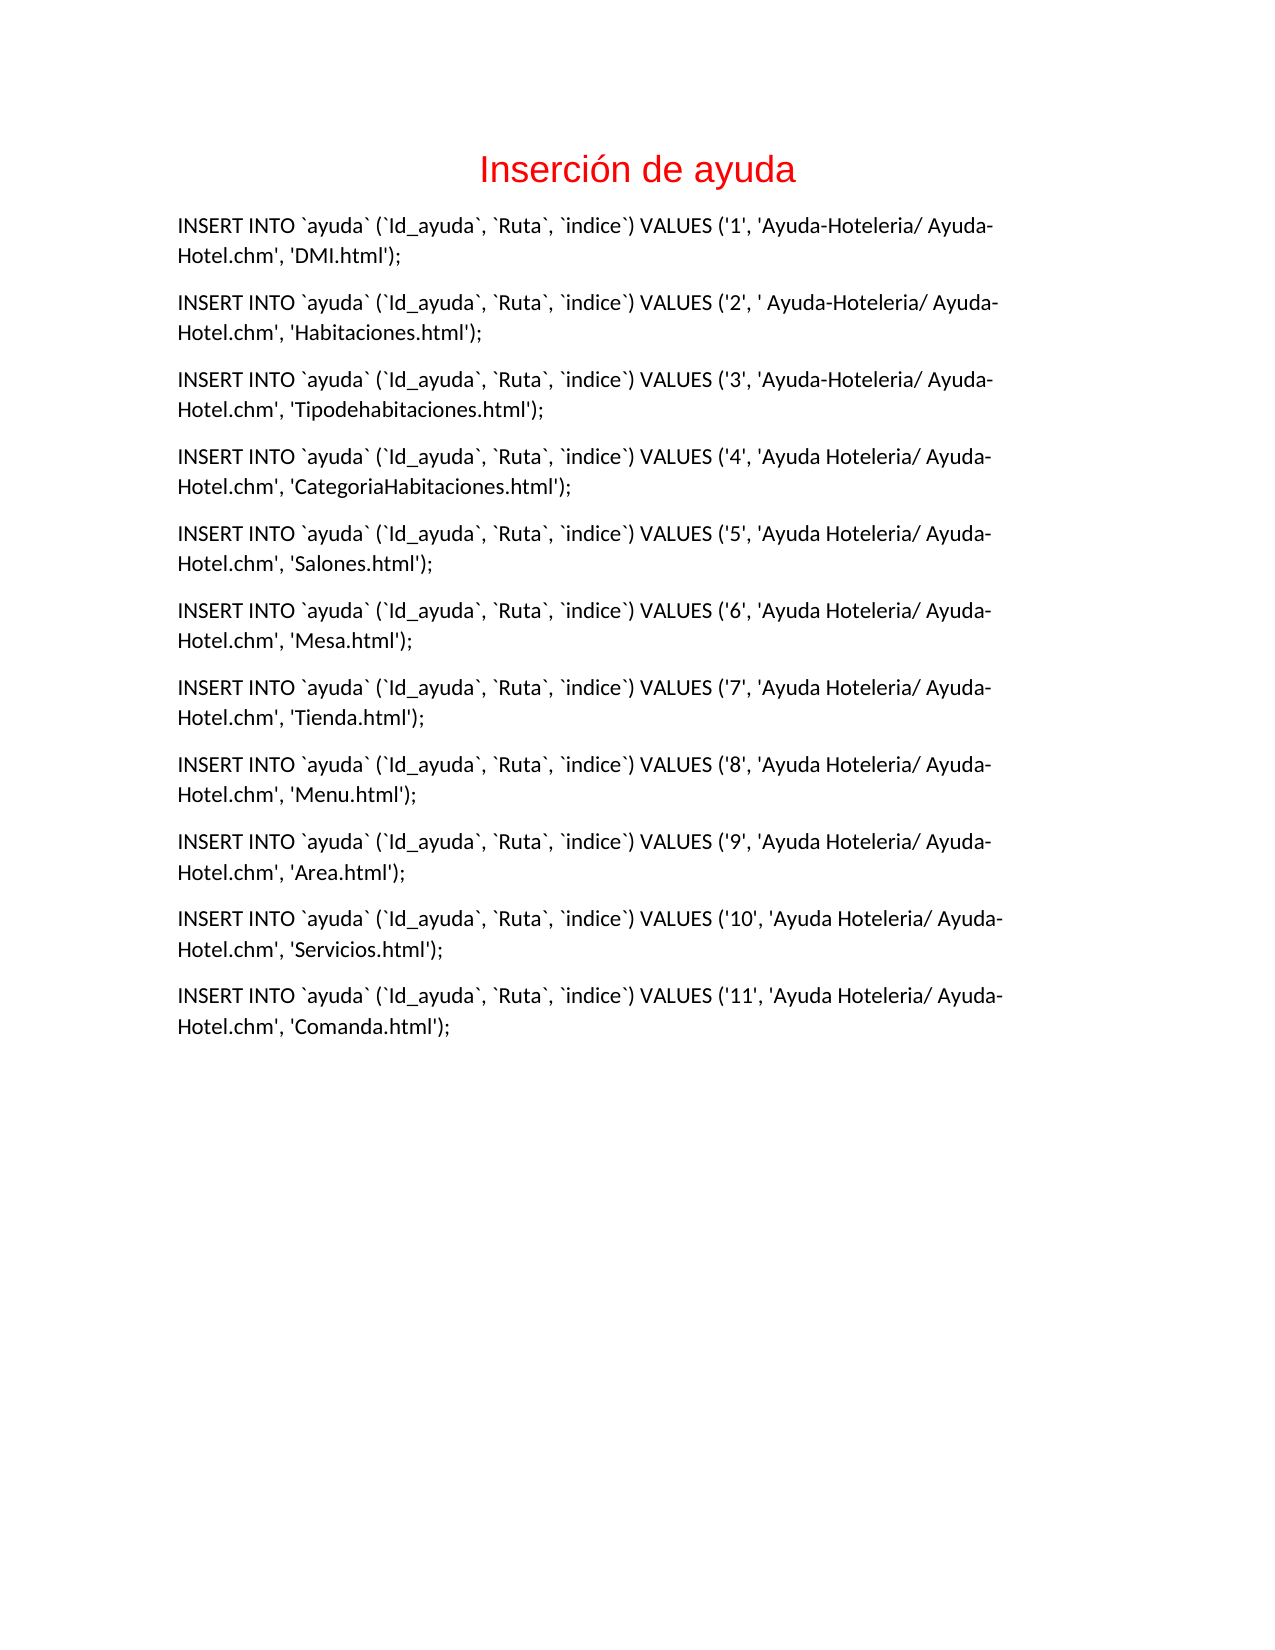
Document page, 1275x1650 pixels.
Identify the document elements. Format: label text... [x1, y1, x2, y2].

text INSERT INTO `ayuda` (`Id_ayuda`, `Ruta`, `indice`) VALUES ('8', 'Ayuda Hoteleria/ Ayuda-Hotel.chm', 'Menu.html'); [177, 750, 1098, 809]
text INSERT INTO `ayuda` (`Id_ayuda`, `Ruta`, `indice`) VALUES ('1', 'Ayuda-Hoteleria/ Ayuda-Hotel.chm', 'DMI.html'); [177, 211, 1098, 269]
text INSERT INTO `ayuda` (`Id_ayuda`, `Ruta`, `indice`) VALUES ('7', 'Ayuda Hoteleria/ Ayuda-Hotel.chm', 'Tienda.html'); [177, 673, 1098, 732]
text INSERT INTO `ayuda` (`Id_ayuda`, `Ruta`, `indice`) VALUES ('11', 'Ayuda Hoteleria/ Ayuda-Hotel.chm', 'Comanda.html'); [177, 982, 1098, 1040]
text INSERT INTO `ayuda` (`Id_ayuda`, `Ruta`, `indice`) VALUES ('5', 'Ayuda Hoteleria/ Ayuda-Hotel.chm', 'Salones.html'); [177, 519, 1098, 577]
text INSERT INTO `ayuda` (`Id_ayuda`, `Ruta`, `indice`) VALUES ('9', 'Ayuda Hoteleria/ Ayuda-Hotel.chm', 'Area.html'); [177, 827, 1098, 886]
text INSERT INTO `ayuda` (`Id_ayuda`, `Ruta`, `indice`) VALUES ('3', 'Ayuda-Hoteleria/ Ayuda-Hotel.chm', 'Tipodehabitaciones.html'); [177, 365, 1098, 423]
text INSERT INTO `ayuda` (`Id_ayuda`, `Ruta`, `indice`) VALUES ('10', 'Ayuda Hoteleria/ Ayuda-Hotel.chm', 'Servicios.html'); [177, 904, 1098, 963]
text Inserción de ayuda [177, 148, 1098, 191]
text INSERT INTO `ayuda` (`Id_ayuda`, `Ruta`, `indice`) VALUES ('6', 'Ayuda Hoteleria/ Ayuda-Hotel.chm', 'Mesa.html'); [177, 596, 1098, 654]
text INSERT INTO `ayuda` (`Id_ayuda`, `Ruta`, `indice`) VALUES ('4', 'Ayuda Hoteleria/ Ayuda-Hotel.chm', 'CategoriaHabitaciones.html'); [177, 442, 1098, 500]
text INSERT INTO `ayuda` (`Id_ayuda`, `Ruta`, `indice`) VALUES ('2', ' Ayuda-Hoteleria/ Ayuda-Hotel.chm', 'Habitaciones.html'); [177, 288, 1098, 346]
